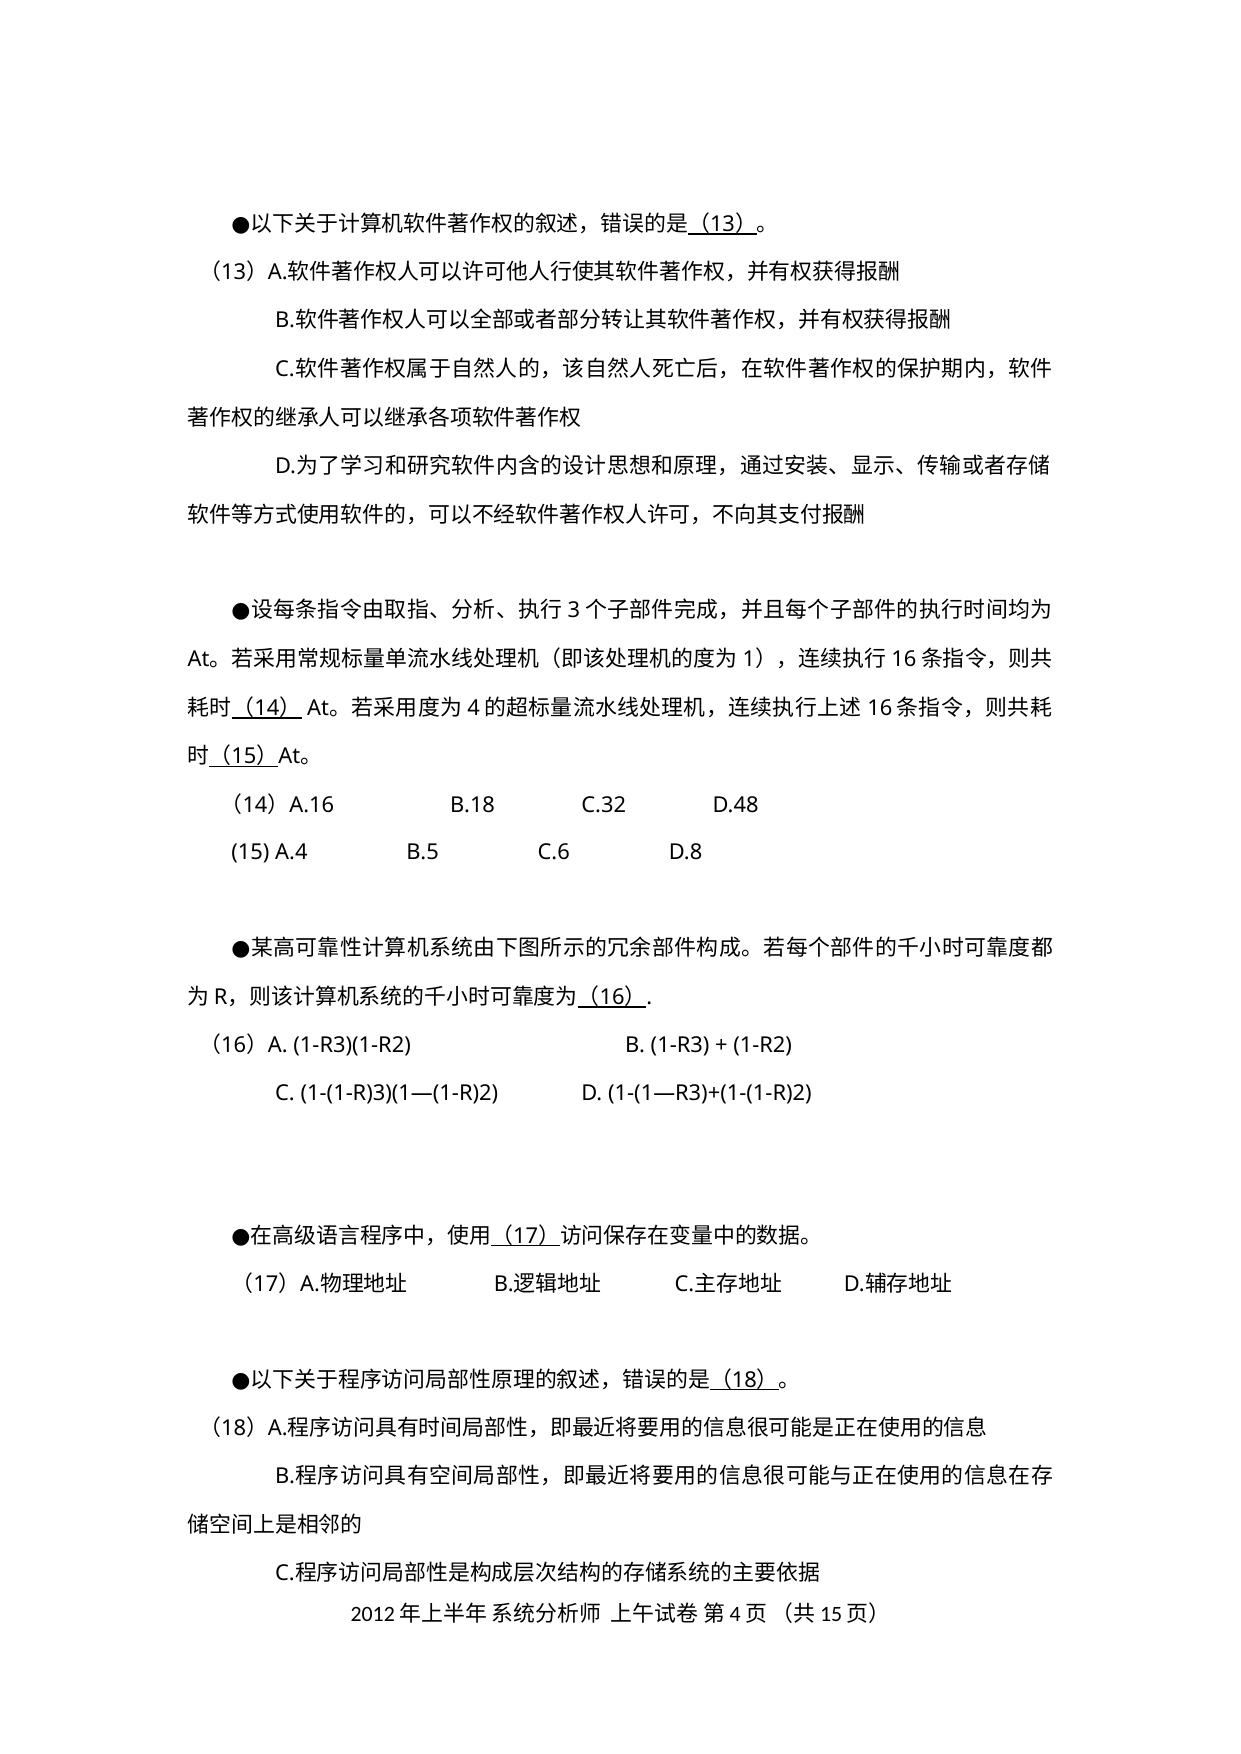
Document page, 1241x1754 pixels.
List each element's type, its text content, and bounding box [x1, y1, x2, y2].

text ●以下关于程序访问局部性原理的叙述，错误的是（18）。 [187, 1361, 1053, 1394]
text ●设每条指令由取指、分析、执行3个子部件完成，并且每个子部件的执行时间均为At。若采用常规标量单流水线处理机（即该处理机的度为1），连续执行16条指令，则共耗时（14） At。若采用度为4的超标量流水线处理机，连续执行上述16条指令，则共耗时（15）At。 [187, 592, 1053, 771]
text B.程序访问具有空间局部性，即最近将要用的信息很可能与正在使用的信息在存储空间上是相邻的 [187, 1458, 1053, 1539]
text （17）A.物理地址 B.逻辑地址 C.主存地址 D.辅存地址 [187, 1266, 1053, 1298]
text （16）A. (1-R3)(1-R2) B. (1-R3) + (1-R2) [187, 1027, 1053, 1059]
text ●某高可靠性计算机系统由下图所示的冗余部件构成。若每个部件的千小时可靠度都为R，则该计算机系统的千小时可靠度为（16）. [187, 930, 1053, 1011]
text ●以下关于计算机软件著作权的叙述，错误的是（13）。 [187, 205, 1053, 238]
text （13）A.软件著作权人可以许可他人行使其软件著作权，并有权获得报酬 [187, 254, 1053, 286]
text B.软件著作权人可以全部或者部分转让其软件著作权，并有权获得报酬 [187, 302, 1053, 334]
text C.软件著作权属于自然人的，该自然人死亡后，在软件著作权的保护期内，软件著作权的继承人可以继承各项软件著作权 [187, 350, 1053, 432]
text D.为了学习和研究软件内含的设计思想和原理，通过安装、显示、传输或者存储软件等方式使用软件的，可以不经软件著作权人许可，不向其支付报酬 [187, 447, 1053, 529]
text (15) A.4 B.5 C.6 D.8 [231, 835, 1053, 867]
text C. (1-(1-R)3)(1—(1-R)2) D. (1-(1—R3)+(1-(1-R)2) [231, 1075, 1053, 1108]
text （14）A.16 B.18 C.32 D.48 [187, 787, 1053, 819]
text C.程序访问局部性是构成层次结构的存储系统的主要依据 [187, 1555, 1053, 1588]
text ●在高级语言程序中，使用（17）访问保存在变量中的数据。 [187, 1217, 1053, 1250]
text （18）A.程序访问具有时间局部性，即最近将要用的信息很可能是正在使用的信息 [187, 1410, 1053, 1442]
